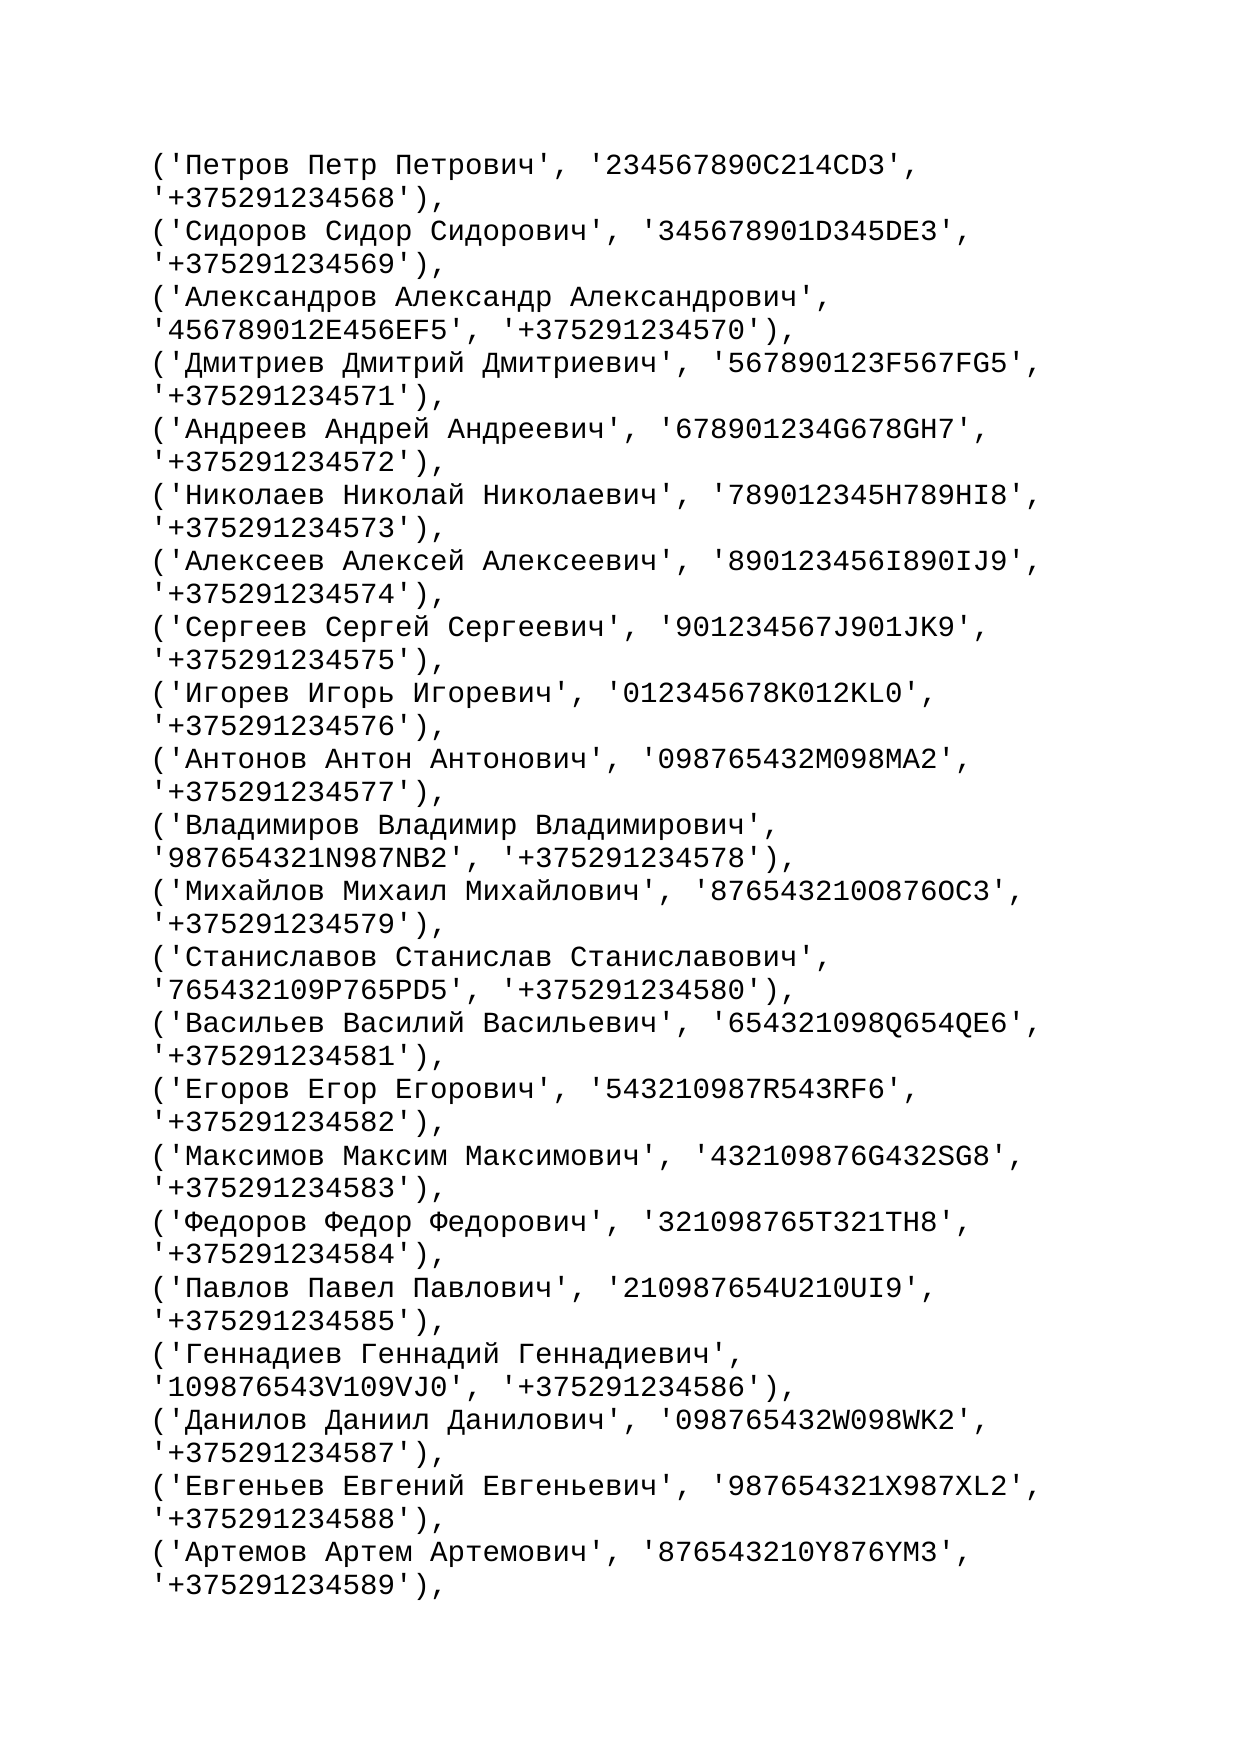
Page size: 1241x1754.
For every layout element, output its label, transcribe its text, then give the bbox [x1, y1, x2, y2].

text ('Петров Петр Петрович', '234567890C214CD3', '+375291234568'), [150, 150, 1090, 216]
text ('Артемов Артем Артемович', '876543210Y876YM3', '+375291234589'), [150, 1537, 1090, 1603]
text ('Евгеньев Евгений Евгеньевич', '987654321X987XL2', '+375291234588'), [150, 1471, 1090, 1537]
text ('Алексеев Алексей Алексеевич', '890123456I890IJ9', '+375291234574'), [150, 546, 1090, 612]
text ('Павлов Павел Павлович', '210987654U210UI9', '+375291234585'), [150, 1273, 1090, 1339]
text ('Сергеев Сергей Сергеевич', '901234567J901JK9', '+375291234575'), [150, 612, 1090, 678]
text ('Сидоров Сидор Сидорович', '345678901D345DE3', '+375291234569'), [150, 216, 1090, 282]
text ('Данилов Даниил Данилович', '098765432W098WK2', '+375291234587'), [150, 1405, 1090, 1471]
text ('Михайлов Михаил Михайлович', '876543210O876OC3', '+375291234579'), [150, 876, 1090, 942]
text ('Николаев Николай Николаевич', '789012345H789HI8', '+375291234573'), [150, 480, 1090, 546]
text ('Станиславов Станислав Станиславович', '765432109P765PD5', '+375291234580'), [150, 942, 1090, 1008]
text ('Дмитриев Дмитрий Дмитриевич', '567890123F567FG5', '+375291234571'), [150, 348, 1090, 414]
text ('Игорев Игорь Игоревич', '012345678K012KL0', '+375291234576'), [150, 678, 1090, 744]
text ('Геннадиев Геннадий Геннадиевич', '109876543V109VJ0', '+375291234586'), [150, 1339, 1090, 1405]
text ('Александров Александр Александрович', '456789012E456EF5', '+375291234570'), [150, 282, 1090, 348]
text ('Владимиров Владимир Владимирович', '987654321N987NB2', '+375291234578'), [150, 810, 1090, 876]
text ('Васильев Василий Васильевич', '654321098Q654QE6', '+375291234581'), [150, 1008, 1090, 1074]
text ('Егоров Егор Егорович', '543210987R543RF6', '+375291234582'), [150, 1074, 1090, 1141]
text ('Максимов Максим Максимович', '432109876G432SG8', '+375291234583'), [150, 1141, 1090, 1207]
text ('Андреев Андрей Андреевич', '678901234G678GH7', '+375291234572'), [150, 414, 1090, 480]
text ('Федоров Федор Федорович', '321098765T321TH8', '+375291234584'), [150, 1207, 1090, 1273]
text ('Антонов Антон Антонович', '098765432M098MA2', '+375291234577'), [150, 744, 1090, 810]
